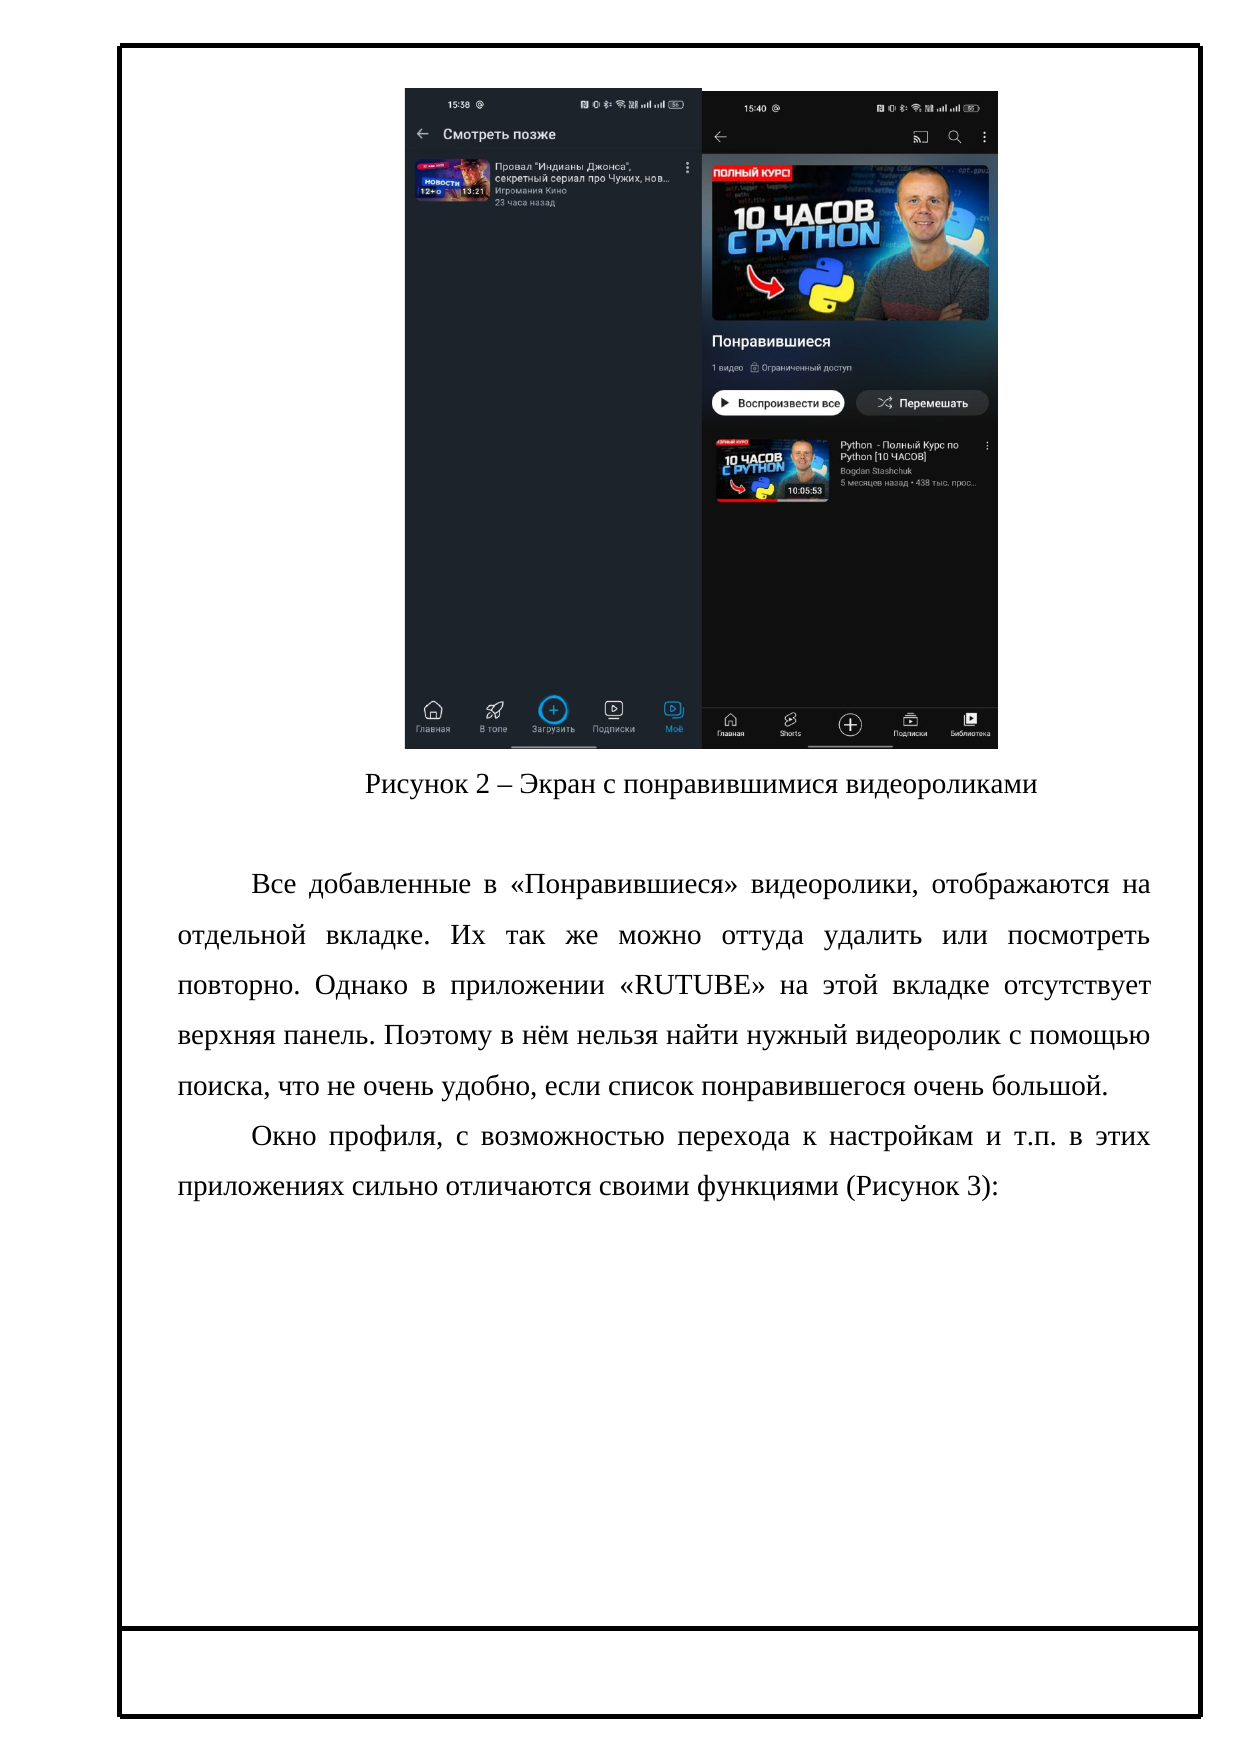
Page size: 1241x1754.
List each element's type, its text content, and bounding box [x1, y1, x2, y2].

text Рисунок 2 – Экран с понравившимися видеороликами [177, 766, 1152, 799]
text Окно профиля, с возможностью перехода к настройкам и т.п. в этих приложениях сильно отличаются своими функциями (Рисунок 3): [177, 1118, 1152, 1202]
picture [404, 88, 998, 749]
text Все добавленные в «Понравившиеся» видеоролики, отображаются на отдельной вкладке. Их так же можно оттуда удалить или посмотреть повторно. Однако в приложении «RUTUBE» на этой вкладке отсутствует верхняя панель. Поэтому в нём нельзя найти нужный видеоролик с помощью поиска, что не очень удобно, если список понравившегося очень большой. [177, 866, 1152, 1101]
